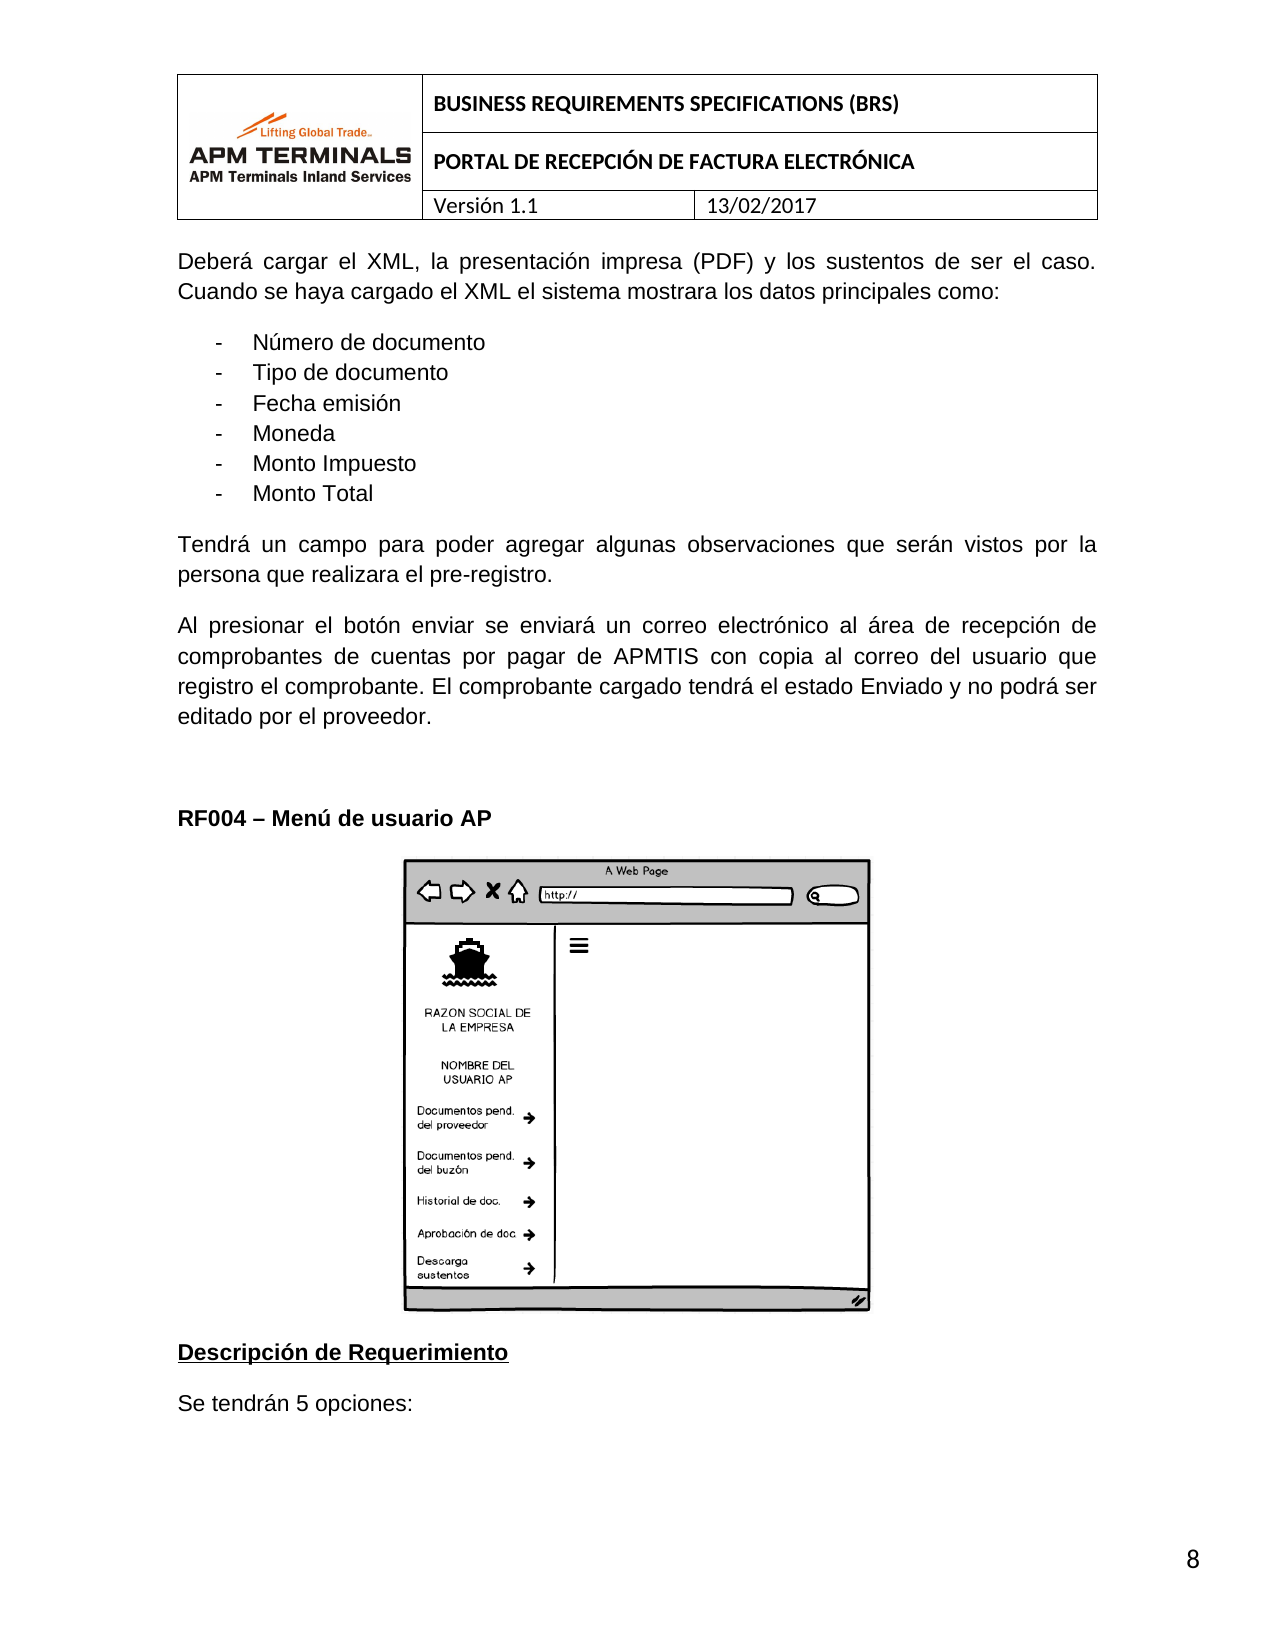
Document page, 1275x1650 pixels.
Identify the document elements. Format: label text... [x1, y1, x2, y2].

text Deberá cargar el XML, la presentación impresa (PDF) y los sustentos de ser el caso. Cuando se haya cargado el XML el sistema mostrara los datos principales como: [177, 248, 1098, 304]
list Fecha emisión [215, 389, 1098, 416]
text Descripción de Requerimiento [177, 1339, 1098, 1365]
list Moneda [215, 420, 1098, 446]
picture [189, 112, 411, 182]
picture [401, 856, 874, 1314]
list Monto Total [215, 480, 1098, 507]
text Se tendrán 5 opciones: [177, 1390, 1098, 1416]
text RF004 – Menú de usuario AP [177, 805, 1098, 832]
list Número de documento [215, 329, 1098, 356]
list Monto Impuesto [215, 450, 1098, 476]
text Al presionar el botón enviar se enviará un correo electrónico al área de recepción de comprobantes de cuentas por pagar de APMTIS con copia al correo del usuario que registro el comprobante. El comprobante cargado tendrá el estado Enviado y no podrá ser editado por el proveedor. [177, 612, 1098, 729]
list Tipo de documento [215, 359, 1098, 386]
text Tendrá un campo para poder agregar algunas observaciones que serán vistos por la persona que realizara el pre-registro. [177, 531, 1098, 588]
